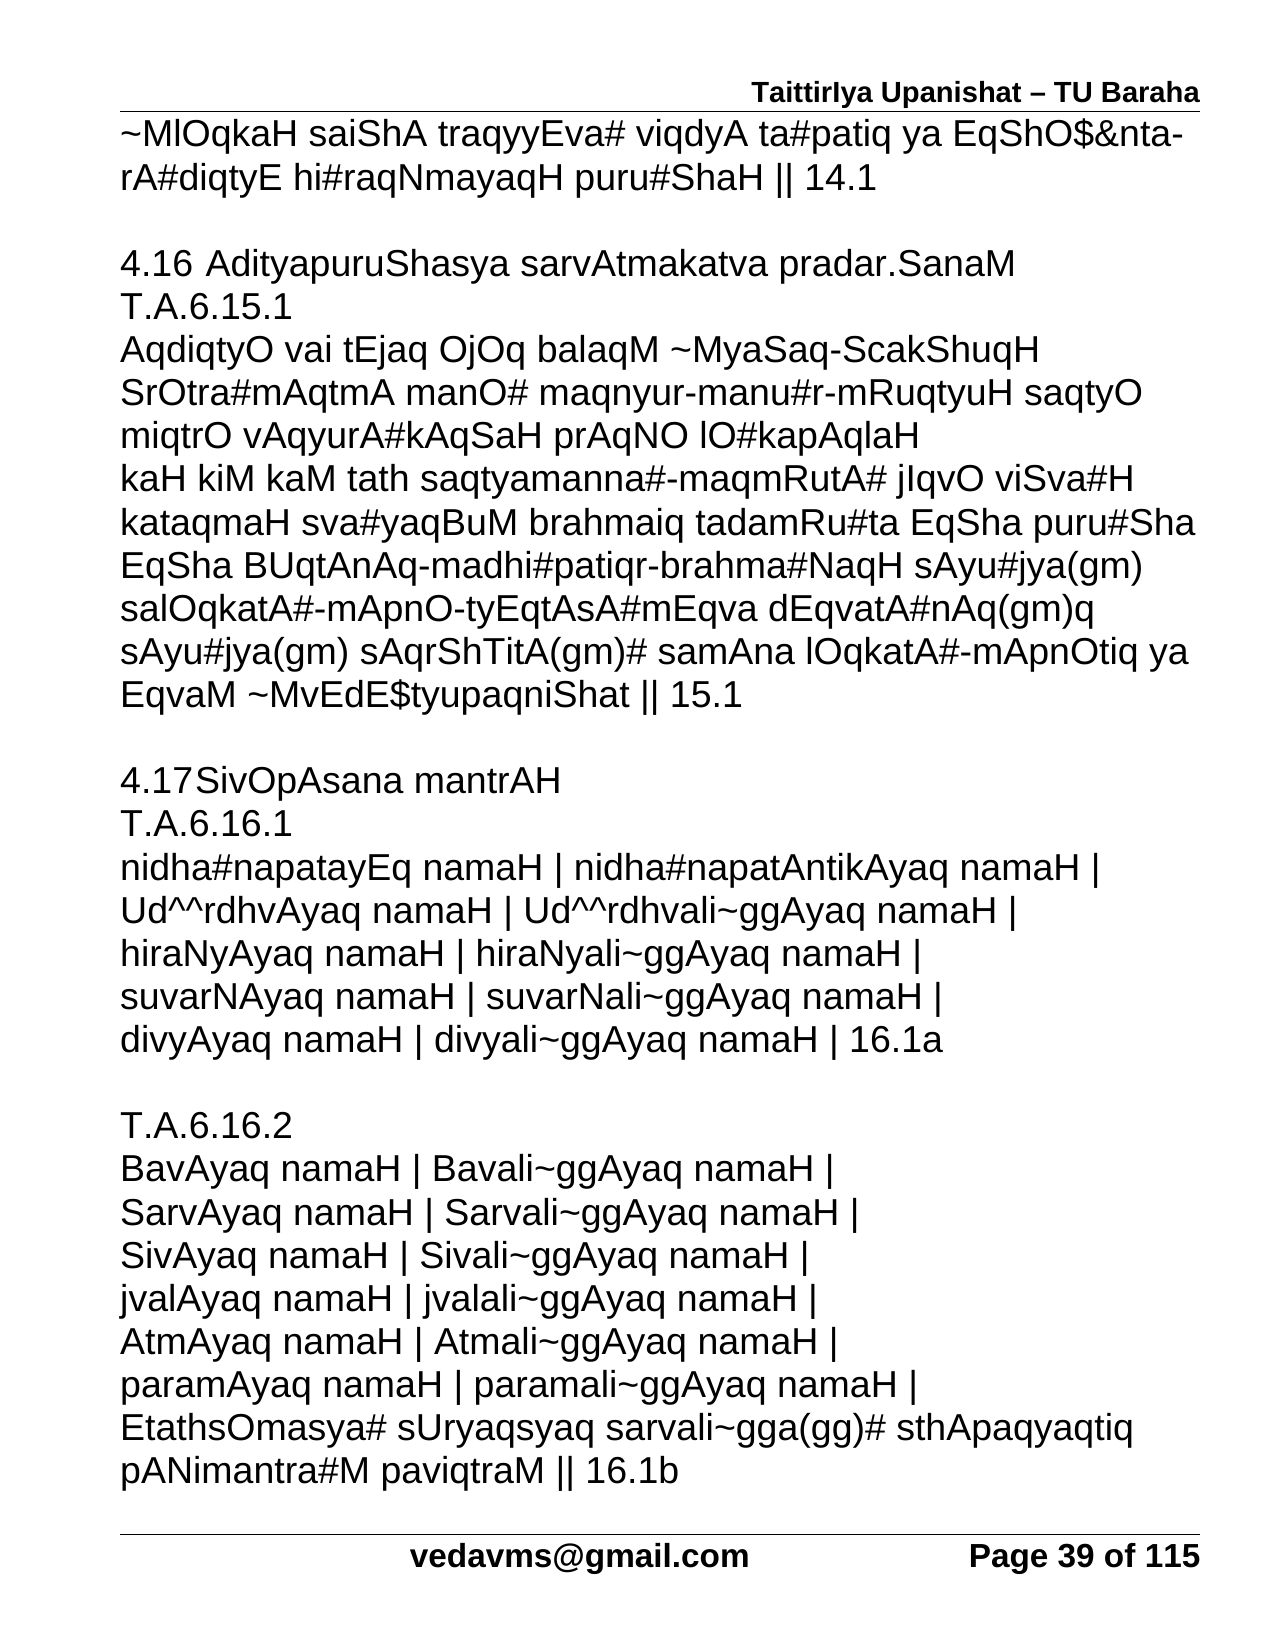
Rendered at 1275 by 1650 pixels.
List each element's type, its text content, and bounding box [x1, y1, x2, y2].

text T.A.6.16.2 [120, 1103, 1200, 1147]
text SarvAyaq namaH | Sarvali~ggAyaq namaH | [120, 1190, 1200, 1233]
text jvalAyaq namaH | jvalali~ggAyaq namaH | [120, 1276, 1200, 1319]
text 4.16 AdityapuruShasya sarvAtmakatva pradar.SanaM [120, 241, 1200, 284]
text nidha#napatayEq namaH | nidha#napatAntikAyaq namaH | [120, 845, 1200, 888]
text AtmAyaq namaH | Atmali~ggAyaq namaH | [120, 1319, 1200, 1362]
text T.A.6.15.1 [120, 284, 1200, 327]
text AqdiqtyO vai tEjaq OjOq balaqM ~MyaSaq-ScakShuqH SrOtra#mAqtmA manO# maqnyur-manu#r-mRuqtyuH saqtyO miqtrO vAqyurA#kAqSaH prAqNO lO#kapAqlaH [120, 327, 1200, 457]
text kaH kiM kaM tath saqtyamanna#-maqmRutA# jIqvO viSva#H kataqmaH sva#yaqBuM brahmaiq tadamRu#ta EqSha puru#Sha EqSha BUqtAnAq-madhi#patiqr-brahma#NaqH sAyu#jya(gm) salOqkatA#-mApnO-tyEqtAsA#mEqva dEqvatA#nAq(gm)q sAyu#jya(gm) sAqrShTitA(gm)# samAna lOqkatA#-mApnOtiq ya EqvaM ~MvEdE$tyupaqniShat || 15.1 [120, 457, 1200, 715]
text divyAyaq namaH | divyali~ggAyaq namaH | 16.1a [120, 1017, 1200, 1060]
text Ud^^rdhvAyaq namaH | Ud^^rdhvali~ggAyaq namaH | [120, 888, 1200, 931]
text hiraNyAyaq namaH | hiraNyali~ggAyaq namaH | [120, 931, 1200, 974]
text EtathsOmasya# sUryaqsyaq sarvali~gga(gg)# sthApaqyaqtiq pANimantra#M paviqtraM || 16.1b [120, 1405, 1200, 1492]
text T.A.6.16.1 [120, 802, 1200, 845]
text BavAyaq namaH | Bavali~ggAyaq namaH | [120, 1147, 1200, 1190]
text SivAyaq namaH | Sivali~ggAyaq namaH | [120, 1233, 1200, 1276]
text 4.17 SivOpAsana mantrAH [120, 758, 1200, 802]
text paramAyaq namaH | paramali~ggAyaq namaH | [120, 1362, 1200, 1405]
text suvarNAyaq namaH | suvarNali~ggAyaq namaH | [120, 974, 1200, 1017]
